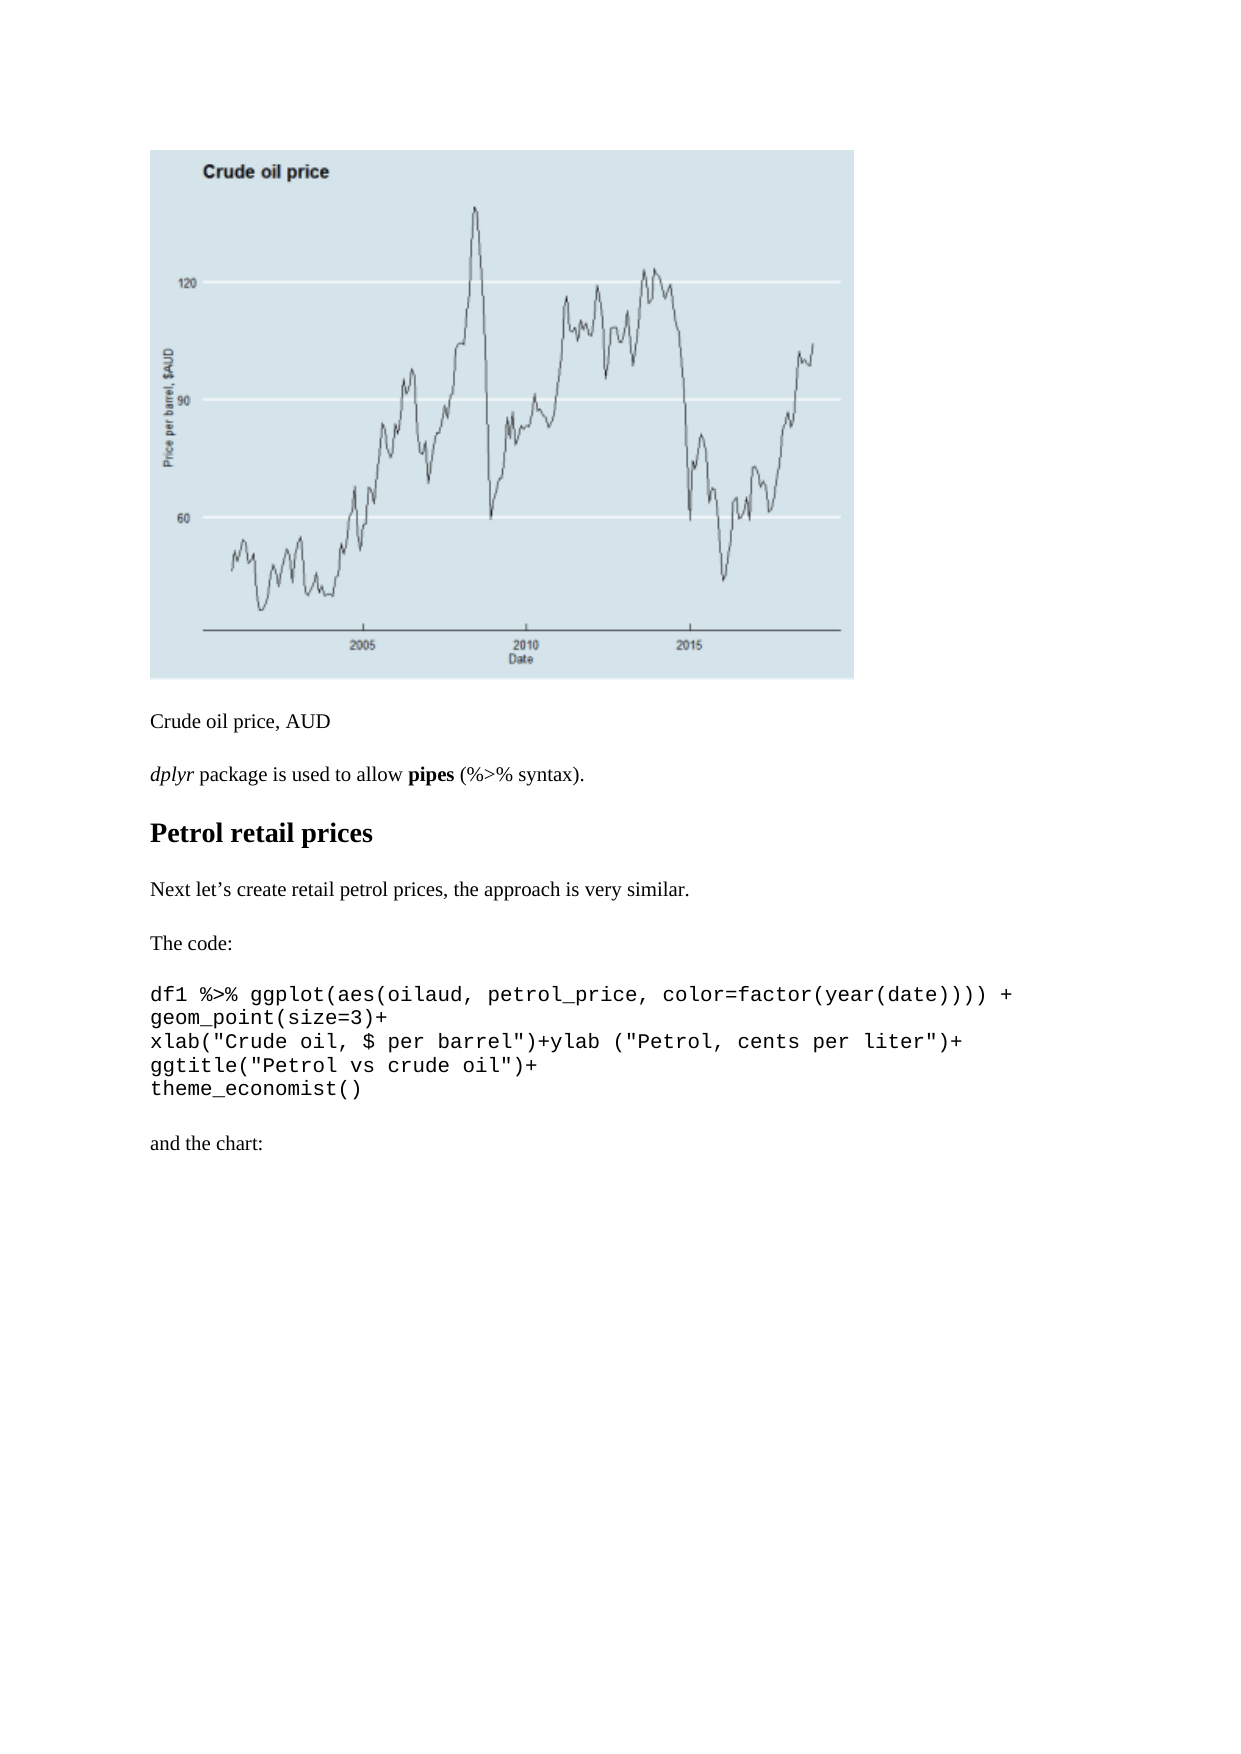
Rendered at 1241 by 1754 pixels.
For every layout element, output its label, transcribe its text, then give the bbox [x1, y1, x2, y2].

text Crude oil price, AUD [150, 709, 1090, 733]
text Petrol retail prices [150, 816, 1090, 848]
picture [150, 150, 854, 680]
text dplyr package is used to allow pipes (%>% syntax). [150, 762, 1090, 786]
text Next let’s create retail petrol prices, the approach is very similar. [150, 877, 1090, 901]
text The code: [150, 930, 1090, 954]
text and the chart: [150, 1131, 1090, 1155]
text df1 %>% ggplot(aes(oilaud, petrol_price, color=factor(year(date)))) + geom_point(size=3)+ xlab("Crude oil, $ per barrel")+ylab ("Petrol, cents per liter")+ ggtitle("Petrol vs crude oil")+ theme_economist() [150, 984, 1090, 1102]
